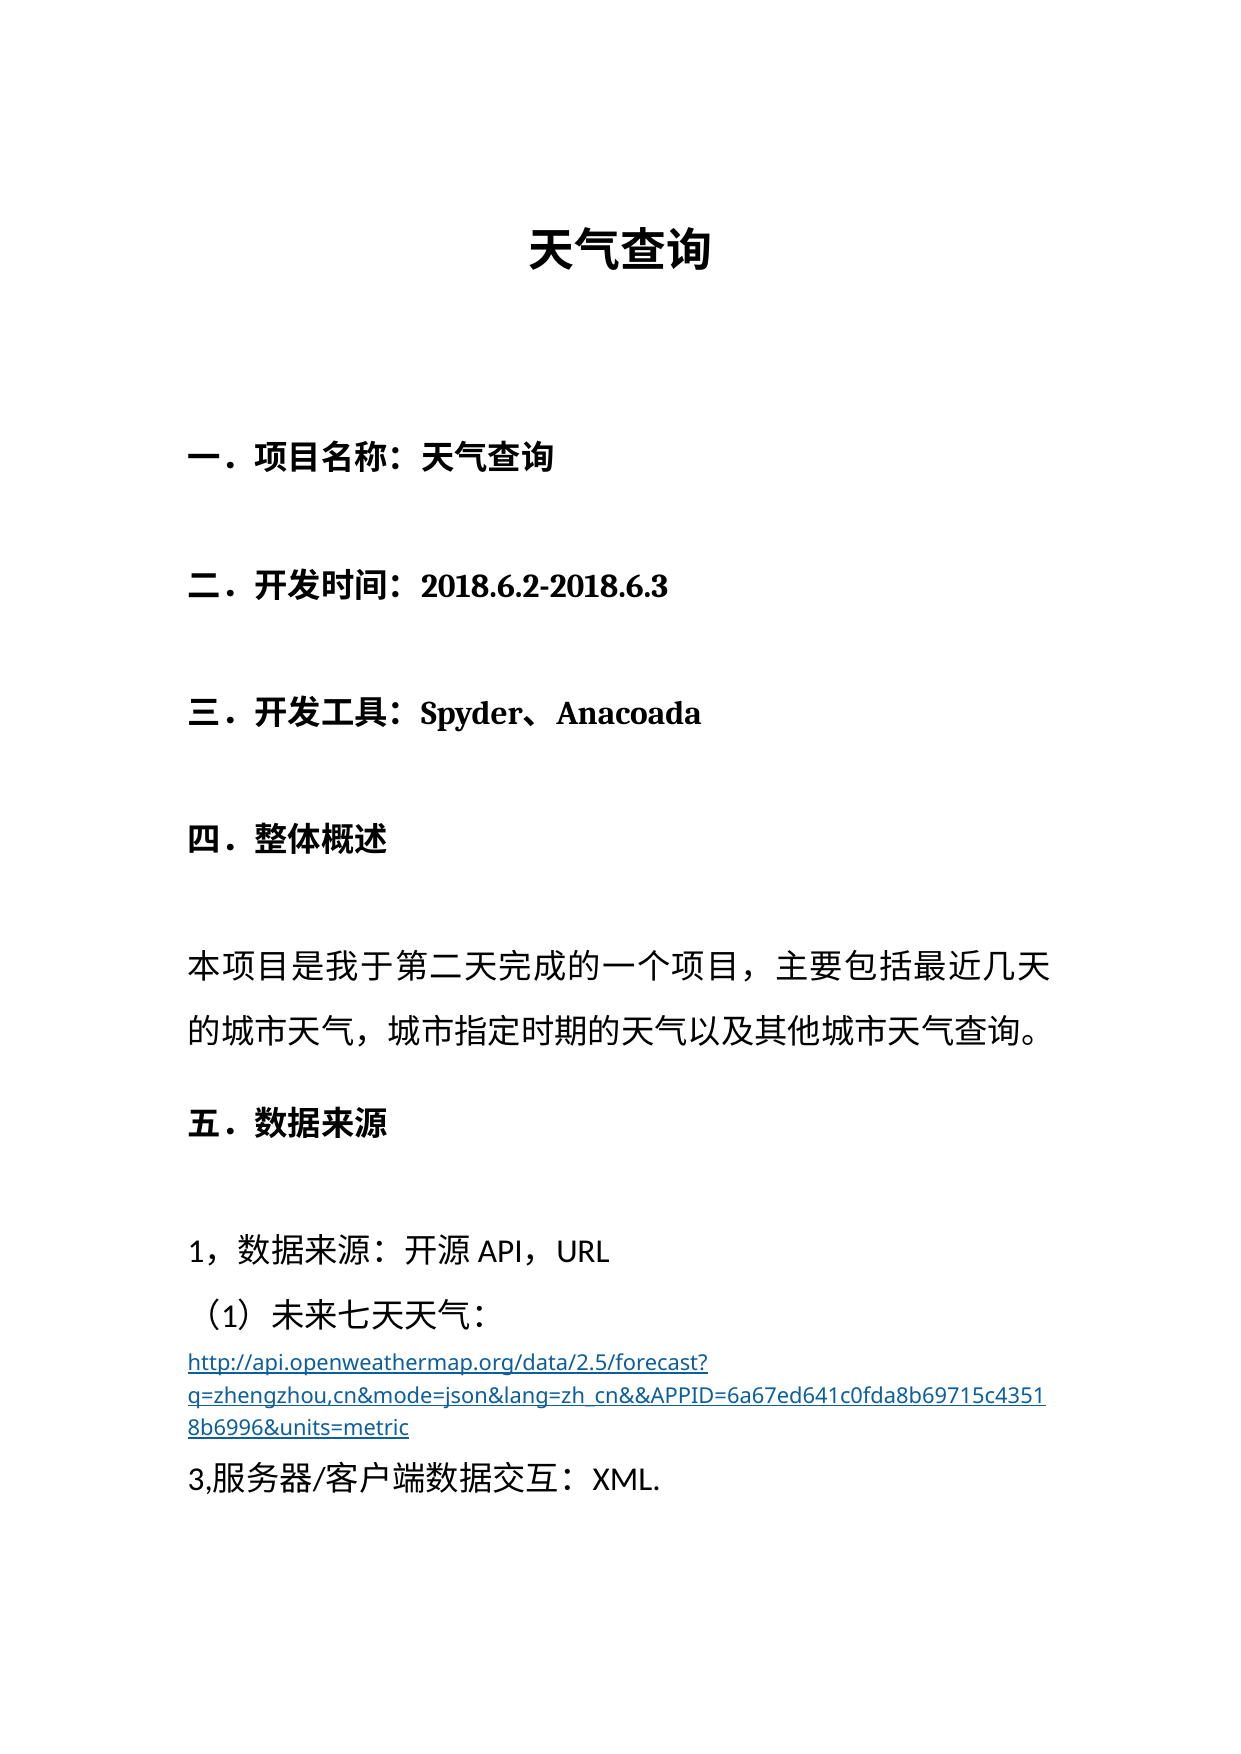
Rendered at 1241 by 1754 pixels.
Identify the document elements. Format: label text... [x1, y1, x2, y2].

subtitle 二．开发时间：2018.6.2-2018.6.3 [187, 550, 1053, 615]
text 3,服务器/客户端数据交互：XML. [187, 1443, 1053, 1508]
subtitle 天气查询 [187, 197, 1053, 295]
subtitle 三．开发工具：Spyder、Anacoada [187, 677, 1053, 742]
text http://api.openweathermap.org/data/2.5/forecast?q=zhengzhou,cn&mode=json&lang=zh_cn&&APPID=6a67ed641c0fda8b69715c43518b6996&units=metric [187, 1346, 1053, 1443]
text 1，数据来源：开源API，URL [187, 1216, 1053, 1281]
text 本项目是我于第二天完成的一个项目，主要包括最近几天的城市天气，城市指定时期的天气以及其他城市天气查询。 [187, 932, 1053, 1062]
text （1）未来七天天气： [187, 1281, 1053, 1346]
subtitle 五．数据来源 [187, 1089, 1053, 1154]
subtitle 四．整体概述 [187, 804, 1053, 869]
subtitle 一．项目名称：天气查询 [187, 423, 1053, 488]
